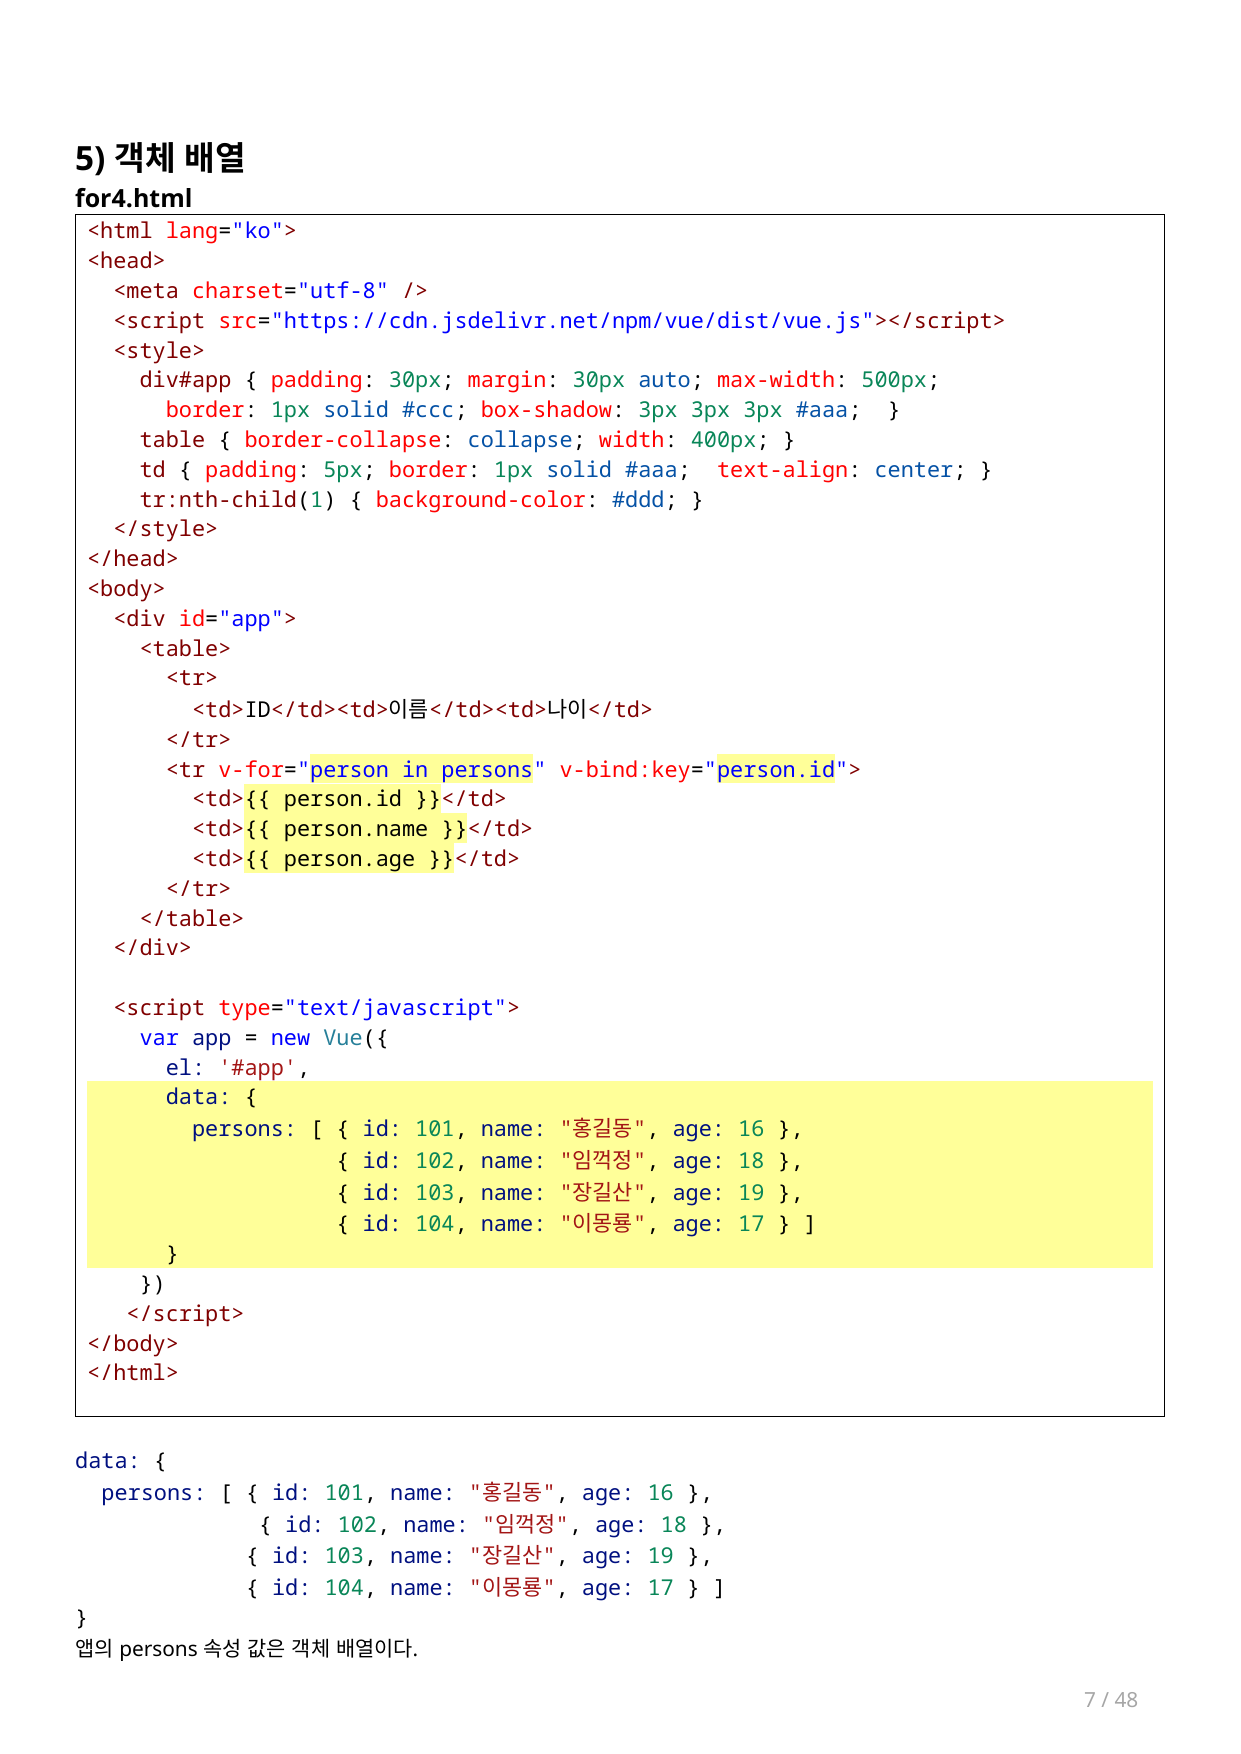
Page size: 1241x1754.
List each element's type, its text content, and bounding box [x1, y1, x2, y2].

text data: { [75, 1445, 1165, 1475]
text persons: [ { id: 101, name: "홍길동", age: 16 }, [75, 1475, 1165, 1507]
subtitle for4.html [75, 180, 1165, 214]
text 앱의 persons 속성 값은 객체 배열이다. [75, 1632, 1165, 1662]
text } [75, 1602, 1165, 1632]
subtitle 객체 배열 [75, 132, 1165, 180]
table_header <html lang="ko"> <head> <meta charset="utf-8" /> <script src="https://cdn.jsdelivr.net/npm/vue/dist/vue.js"></script> <style> div#app { padding: 30px; margin: 30px auto; max-width: 500px; border: 1px solid #ccc; box-shadow: 3px 3px 3px #aaa; } table { border-collapse: collapse; width: 400px; } td { padding: 5px; border: 1px solid #aaa; text-align: center; } tr:nth-child(1) { background-color: #ddd; } </style> </head> <body> <div id="app"> <table> <tr> <td>ID</td><td>이름</td><td>나이</td> </tr> <tr v-for="person in persons" v-bind:key="person.id"> <td>{{ person.id }}</td> <td>{{ person.name }}</td> <td>{{ person.age }}</td> </tr> </table> </div> <script type="text/javascript"> var app = new Vue({ el: '#app', data: { persons: [ { id: 101, name: "홍길동", age: 16 }, { id: 102, name: "임꺽정", age: 18 }, { id: 103, name: "장길산", age: 19 }, { id: 104, name: "이몽룡", age: 17 } ] } }) </script> </body> </html> [76, 215, 1164, 1416]
text { id: 102, name: "임꺽정", age: 18 }, [75, 1507, 1165, 1538]
text { id: 104, name: "이몽룡", age: 17 } ] [75, 1570, 1165, 1602]
text { id: 103, name: "장길산", age: 19 }, [75, 1538, 1165, 1570]
